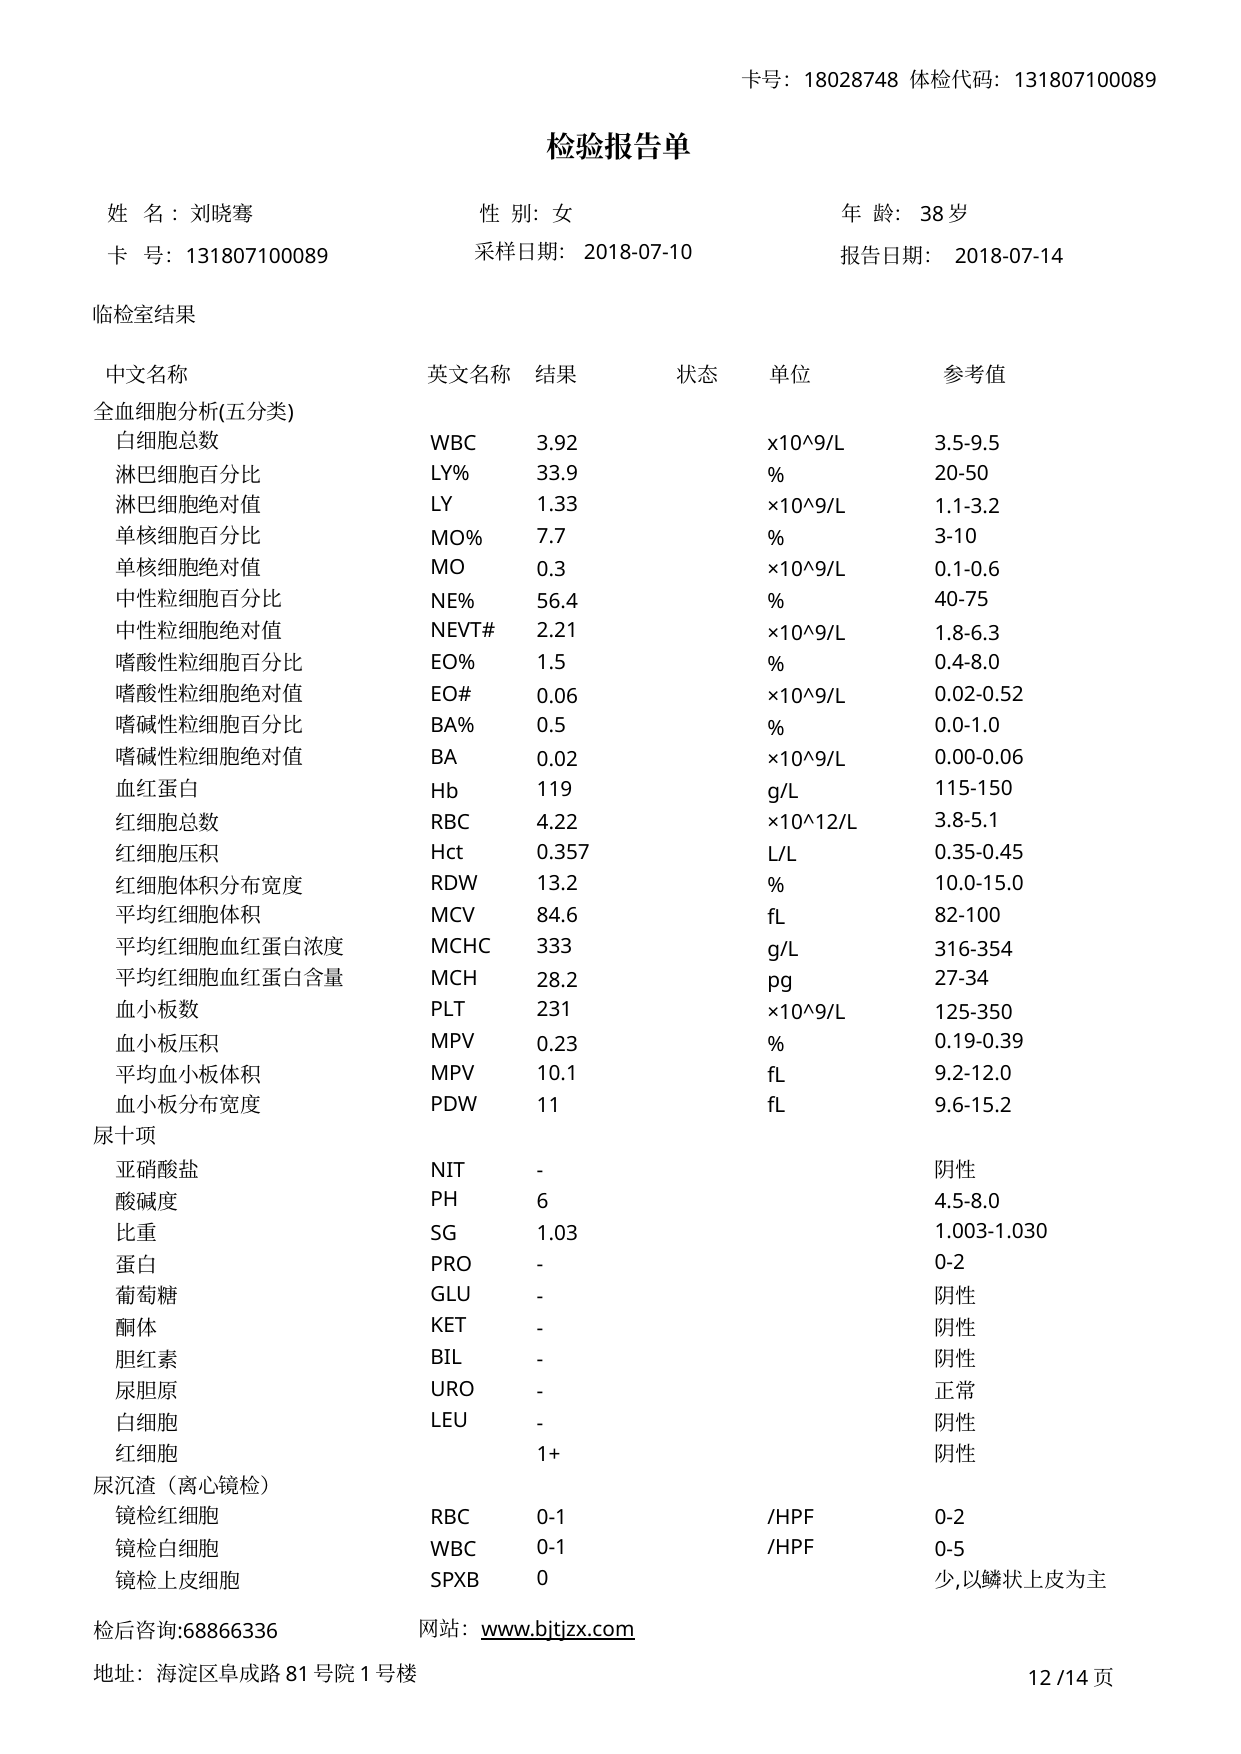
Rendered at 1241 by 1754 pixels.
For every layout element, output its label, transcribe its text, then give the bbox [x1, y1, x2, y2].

text MCH [430, 960, 503, 992]
text NE% [430, 592, 514, 613]
text PRO [430, 1255, 493, 1276]
text 0.23 [536, 1034, 609, 1055]
text MPV [430, 1023, 503, 1055]
text % [767, 718, 809, 739]
text 0-1 [536, 1508, 599, 1529]
text SPXB [430, 1571, 503, 1592]
text g/L [767, 939, 829, 960]
text 1.03 [536, 1224, 609, 1244]
text ×10^9/L [767, 623, 882, 644]
text EO# [430, 676, 514, 707]
text 葡萄糖 [94, 1287, 230, 1308]
text 中性粒细胞百分比 [94, 582, 359, 613]
text x10^9/L [767, 434, 872, 455]
text % [767, 529, 809, 549]
text 3.92 [536, 434, 609, 455]
text NEVT# [430, 613, 514, 644]
text 检验报告单 [546, 134, 738, 163]
text ×10^12/L [767, 813, 893, 834]
text 阴性 [934, 1318, 1007, 1339]
text 333 [536, 928, 620, 960]
text LY [430, 486, 493, 518]
text 红细胞 [94, 1445, 230, 1466]
text - [536, 1287, 578, 1308]
text 0.0-1.0 [934, 707, 1060, 739]
text 白细胞总数 [94, 423, 335, 455]
text 尿沉渣（离心镜检） [94, 1477, 314, 1498]
text - [536, 1318, 578, 1339]
text 状态 [676, 366, 749, 387]
text 红细胞总数 [94, 813, 272, 834]
text 嗜碱性粒细胞绝对值 [94, 739, 359, 771]
text 嗜酸性粒细胞绝对值 [94, 676, 359, 708]
text 酸碱度 [94, 1193, 230, 1213]
text 平均红细胞血红蛋白浓度 [94, 929, 407, 961]
text 3.8-5.1 [934, 802, 1060, 834]
text 阴性 [934, 1161, 1007, 1181]
text 2.21 [536, 613, 609, 644]
text 0.00-0.06 [934, 739, 1060, 770]
text 姓 名 ：刘晓骞 [107, 205, 299, 226]
text 参考值 [943, 366, 1037, 387]
text 采样日期： 2018-07-10 [474, 226, 733, 267]
text BA% [430, 707, 514, 739]
text 1.1-3.2 [934, 497, 1039, 518]
text 单核细胞百分比 [94, 518, 359, 550]
text 11 [536, 1087, 609, 1118]
text WBC [430, 434, 493, 455]
text ×10^9/L [767, 750, 882, 771]
text RBC [430, 1508, 493, 1529]
text - [536, 1413, 578, 1434]
text 胆红素 [94, 1351, 230, 1371]
text 蛋白 [94, 1256, 209, 1277]
text 比重 [94, 1224, 209, 1245]
text 正常 [934, 1382, 1007, 1403]
text 嗜酸性粒细胞百分比 [94, 644, 359, 676]
text 0-2 [934, 1244, 1081, 1276]
text 卡号：18028748 体检代码：131807100089 [741, 71, 1212, 91]
text 82-100 [934, 897, 1060, 928]
text PH [430, 1181, 493, 1213]
text 白细胞 [94, 1414, 230, 1434]
text 单位 [769, 366, 842, 387]
text 0.02 [536, 750, 609, 771]
text fL [767, 1087, 819, 1118]
text 6 [536, 1192, 578, 1213]
text 尿胆原 [94, 1382, 230, 1403]
text LY% [430, 455, 493, 486]
text 少,以鳞状上皮为主 [934, 1571, 1144, 1592]
text 0.357 [536, 834, 620, 866]
text - [536, 1350, 578, 1371]
text 1.33 [536, 486, 609, 518]
text 红细胞体积分布宽度 [94, 877, 407, 897]
text 0.19-0.39 [934, 1023, 1060, 1055]
text 119 [536, 771, 609, 802]
text 3.5-9.5 [934, 434, 1039, 455]
text ×10^9/L [767, 560, 882, 581]
text - [536, 1255, 578, 1276]
text 卡 号：131807100089 [107, 247, 365, 268]
text % [767, 592, 809, 613]
text 全血细胞分析(五分类) [94, 403, 335, 423]
text 阴性 [934, 1413, 1007, 1434]
text 单核细胞绝对值 [94, 550, 359, 582]
text 亚硝酸盐 [94, 1161, 251, 1182]
text 1.5 [536, 644, 609, 676]
text 0-5 [934, 1540, 997, 1561]
text RDW [430, 866, 503, 897]
text 平均红细胞血红蛋白含量 [94, 961, 407, 992]
text fL [767, 1066, 819, 1087]
text 316-354 [934, 939, 1039, 960]
text MO% [430, 529, 493, 549]
text 淋巴细胞百分比 [94, 466, 359, 487]
text 网站：www.bjtjzx.com [418, 1620, 660, 1641]
text Hb [430, 782, 482, 802]
text NIT [430, 1161, 493, 1181]
text 9.6-15.2 [934, 1087, 1060, 1118]
text 血小板分布宽度 [94, 1087, 314, 1118]
text % [767, 655, 809, 676]
text 中文名称 [105, 366, 220, 387]
text 27-34 [934, 960, 1039, 992]
text % [767, 1034, 809, 1055]
text /HPF [767, 1508, 840, 1529]
text 地址：海淀区阜成路81号院1号楼 [94, 1664, 444, 1685]
text BA [430, 739, 514, 770]
text 4.5-8.0 [934, 1192, 1081, 1213]
text 10.1 [536, 1055, 609, 1087]
text 0.06 [536, 687, 609, 708]
text 1+ [536, 1445, 588, 1466]
text 镜检白细胞 [94, 1540, 272, 1561]
text MCV [430, 897, 503, 928]
text 尿十项 [94, 1118, 314, 1150]
text fL [767, 908, 819, 928]
text RBC [430, 813, 503, 834]
text 56.4 [536, 592, 609, 613]
text SG [430, 1224, 482, 1244]
text ×10^9/L [767, 497, 882, 518]
text BIL [430, 1339, 493, 1371]
text pg [767, 971, 819, 992]
text WBC [430, 1540, 493, 1561]
text 13.2 [536, 866, 620, 897]
text 10.0-15.0 [934, 865, 1060, 897]
text 年 龄： 38岁 [841, 205, 1013, 226]
text 3-10 [934, 518, 1039, 549]
text 性 别：女 [479, 205, 733, 226]
text 4.22 [536, 813, 620, 834]
text EO% [430, 644, 514, 676]
text URO [430, 1371, 493, 1402]
text 0.5 [536, 708, 609, 739]
text ×10^9/L [767, 1003, 882, 1023]
text 0.1-0.6 [934, 560, 1039, 581]
text % [767, 876, 809, 897]
text 115-150 [934, 770, 1060, 802]
text 检后咨询:68866336 [94, 1622, 303, 1643]
text 酮体 [94, 1319, 209, 1340]
text 淋巴细胞绝对值 [94, 487, 359, 518]
text - [536, 1382, 578, 1403]
text g/L [767, 782, 829, 802]
text 0-2 [934, 1508, 997, 1529]
text 阴性 [934, 1287, 1007, 1308]
text 9.2-12.0 [934, 1055, 1060, 1087]
text 临检室结果 [92, 306, 228, 326]
text 12 /14 页 [1027, 1669, 1150, 1690]
text 中性粒细胞绝对值 [94, 613, 359, 644]
text 报告日期： 2018-07-14 [840, 247, 1102, 268]
text - [536, 1161, 578, 1181]
text 嗜碱性粒细胞百分比 [94, 708, 359, 739]
text KET [430, 1308, 493, 1339]
text 0.3 [536, 560, 599, 581]
text 231 [536, 992, 609, 1023]
text 33.9 [536, 455, 609, 486]
text 英文名称 [428, 366, 535, 387]
text MO [430, 549, 493, 581]
text 125-350 [934, 1003, 1060, 1023]
text 镜检红细胞 [94, 1498, 314, 1529]
text % [767, 466, 809, 486]
text 7.7 [536, 518, 609, 549]
text 1.003-1.030 [934, 1213, 1081, 1244]
text 血红蛋白 [94, 771, 359, 802]
text 镜检上皮细胞 [94, 1572, 293, 1593]
text 0 [536, 1561, 599, 1592]
text 28.2 [536, 971, 609, 992]
text PLT [430, 992, 503, 1023]
text /HPF [767, 1529, 840, 1561]
text 40-75 [934, 581, 1039, 613]
text 结果 [535, 366, 608, 387]
text 84.6 [536, 897, 620, 928]
text 红细胞压积 [94, 845, 272, 866]
text 血小板数 [94, 992, 407, 1024]
text 0.02-0.52 [934, 676, 1060, 707]
text 0.35-0.45 [934, 834, 1060, 865]
text ×10^9/L [767, 687, 882, 708]
text MPV [430, 1055, 503, 1086]
text LEU [430, 1402, 493, 1434]
text 阴性 [934, 1445, 1007, 1466]
text 平均红细胞体积 [94, 897, 407, 929]
text 0-1 [536, 1529, 599, 1561]
text 0.4-8.0 [934, 644, 1060, 676]
text MCHC [430, 928, 503, 960]
text 1.8-6.3 [934, 623, 1060, 644]
text 血小板压积 [94, 1034, 272, 1055]
text 阴性 [934, 1350, 1007, 1371]
text Hct [430, 834, 503, 866]
text 平均血小板体积 [94, 1066, 314, 1087]
text 20-50 [934, 455, 1039, 486]
text GLU [430, 1276, 493, 1308]
text L/L [767, 845, 829, 866]
text PDW [430, 1086, 503, 1118]
